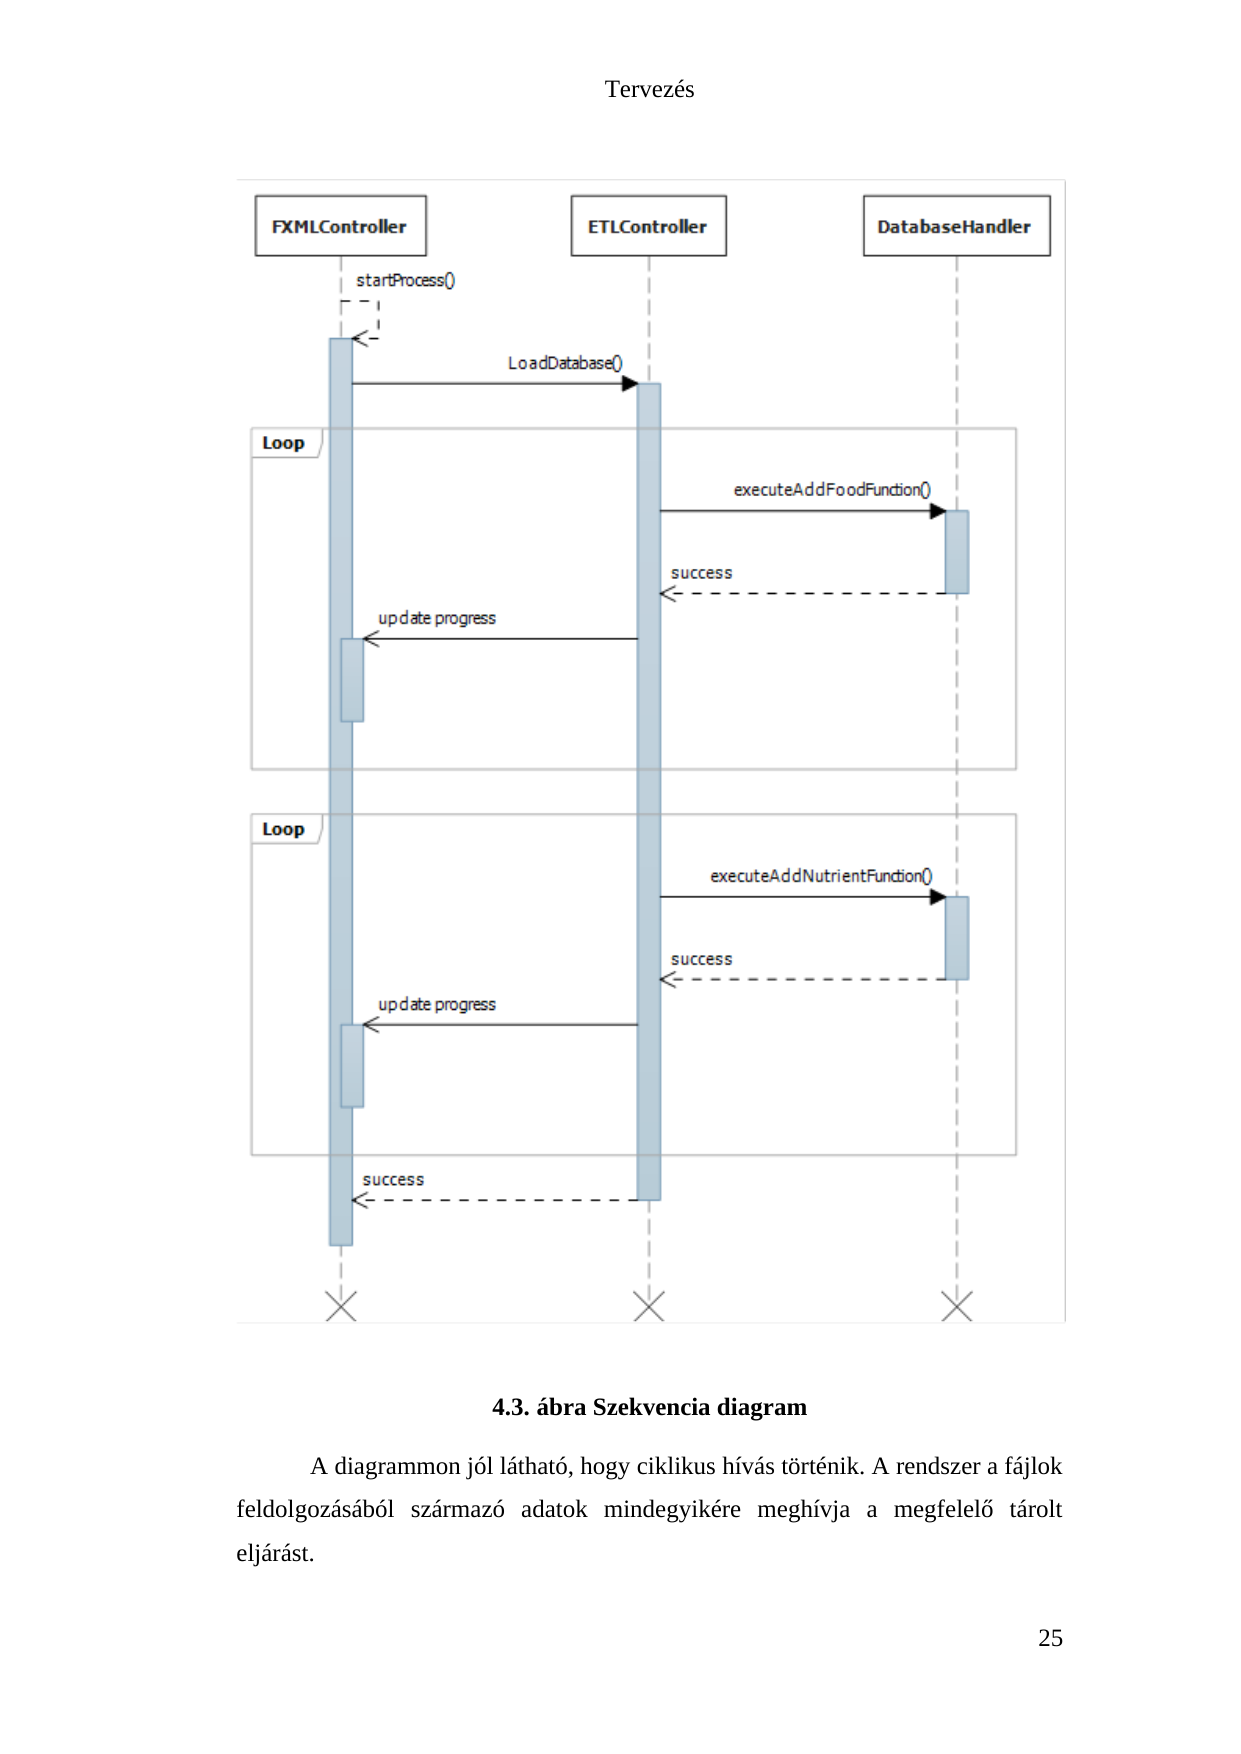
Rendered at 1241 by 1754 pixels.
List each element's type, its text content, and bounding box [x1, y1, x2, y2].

text 4.3. ábra Szekvencia diagram [236, 1392, 1063, 1420]
picture [236, 177, 1067, 1378]
text A diagrammon jól látható, hogy ciklikus hívás történik. A rendszer a fájlok feldolgozásából származó adatok mindegyikére meghívja a megfelelő tárolt eljárást. [236, 1451, 1063, 1566]
